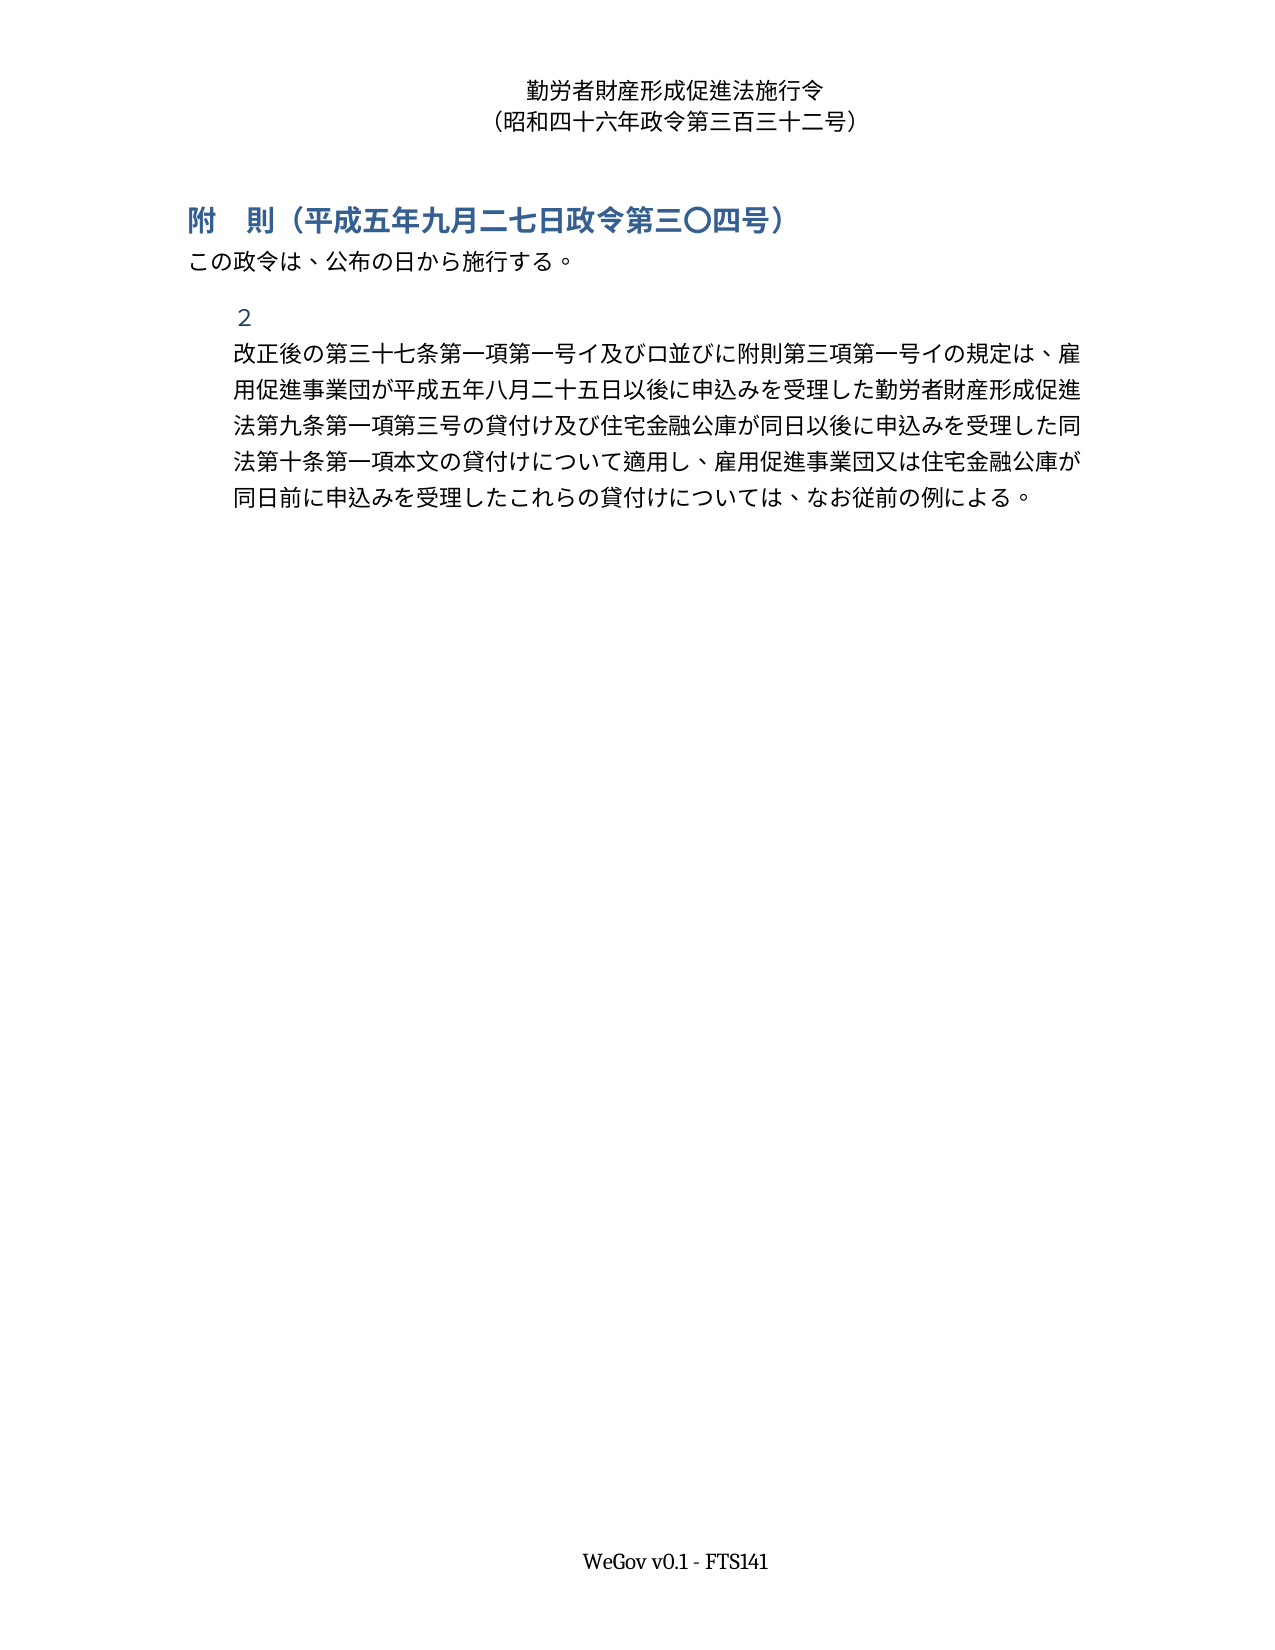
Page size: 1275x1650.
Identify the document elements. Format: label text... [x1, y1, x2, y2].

subtitle 附 則（平成五年九月二七日政令第三〇四号） [187, 200, 1087, 240]
text 改正後の第三十七条第一項第一号イ及びロ並びに附則第三項第一号イの規定は、雇用促進事業団が平成五年八月二十五日以後に申込みを受理した勤労者財産形成促進法第九条第一項第三号の貸付け及び住宅金融公庫が同日以後に申込みを受理した同法第十条第一項本文の貸付けについて適用し、雇用促進事業団又は住宅金融公庫が同日前に申込みを受理したこれらの貸付けについては、なお従前の例による。 [233, 338, 1087, 513]
text この政令は、公布の日から施行する。 [187, 246, 1087, 277]
subtitle ２ [233, 302, 1087, 334]
